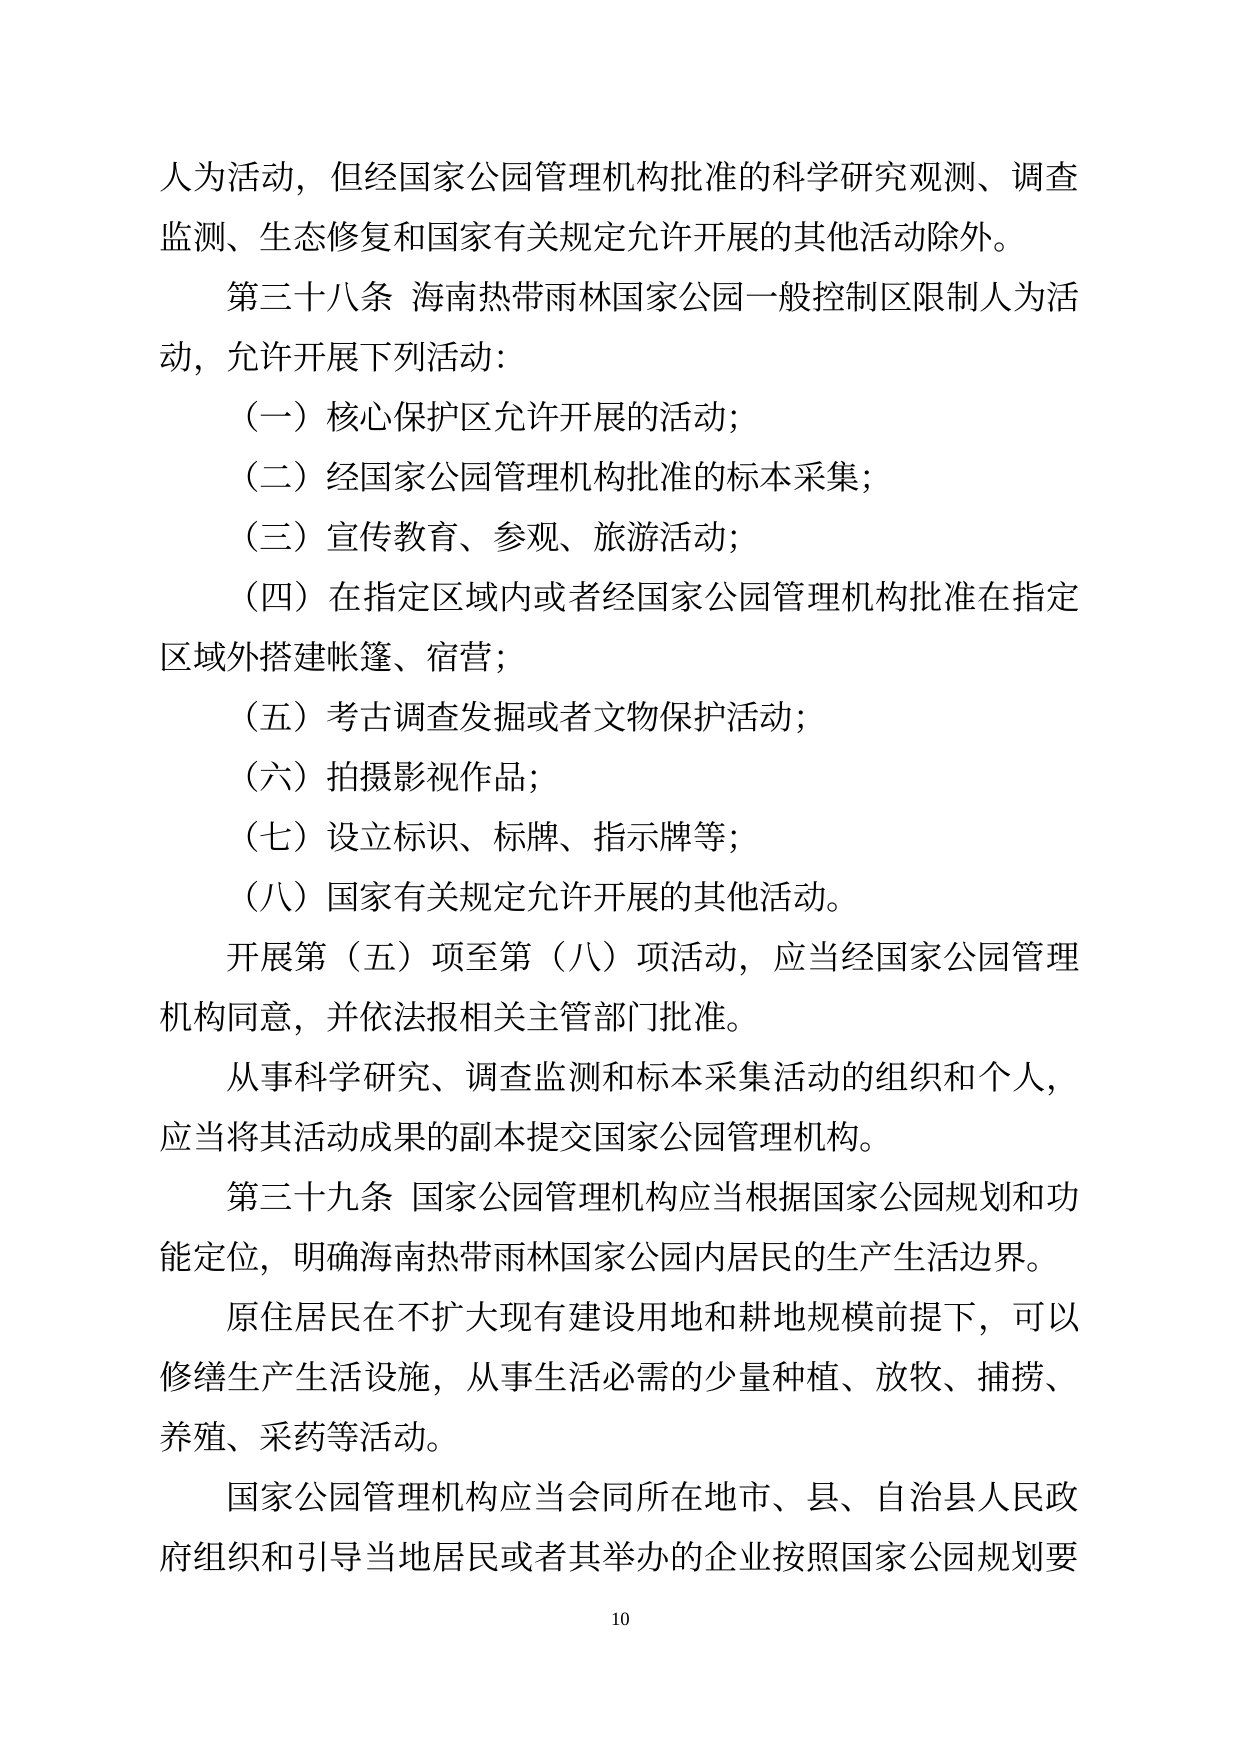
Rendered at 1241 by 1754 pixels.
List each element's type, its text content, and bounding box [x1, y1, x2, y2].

text 原住居民在不扩大现有建设用地和耕地规模前提下，可以修缮生产生活设施，从事生活必需的少量种植、放牧、捕捞、养殖、采药等活动。 [159, 1282, 1081, 1462]
text （二）经国家公园管理机构批准的标本采集； [159, 442, 1081, 502]
text （四）在指定区域内或者经国家公园管理机构批准在指定区域外搭建帐篷、宿营； [159, 562, 1081, 682]
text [159, 1462, 1081, 1582]
text 第三十九条 国家公园管理机构应当根据国家公园规划和功能定位，明确海南热带雨林国家公园内居民的生产生活边界。 [159, 1162, 1081, 1282]
text （五）考古调查发掘或者文物保护活动； [159, 682, 1081, 742]
text （八）国家有关规定允许开展的其他活动。 [159, 862, 1081, 922]
text 开展第（五）项至第（八）项活动，应当经国家公园管理机构同意，并依法报相关主管部门批准。 [159, 922, 1081, 1042]
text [159, 142, 1081, 262]
text （六）拍摄影视作品； [159, 742, 1081, 802]
text 从事科学研究、调查监测和标本采集活动的组织和个人，应当将其活动成果的副本提交国家公园管理机构。 [159, 1042, 1081, 1162]
text （三）宣传教育、参观、旅游活动； [159, 502, 1081, 562]
text 第三十八条 海南热带雨林国家公园一般控制区限制人为活动，允许开展下列活动： [159, 262, 1081, 382]
text （一）核心保护区允许开展的活动； [159, 382, 1081, 442]
text （七）设立标识、标牌、指示牌等； [159, 802, 1081, 862]
